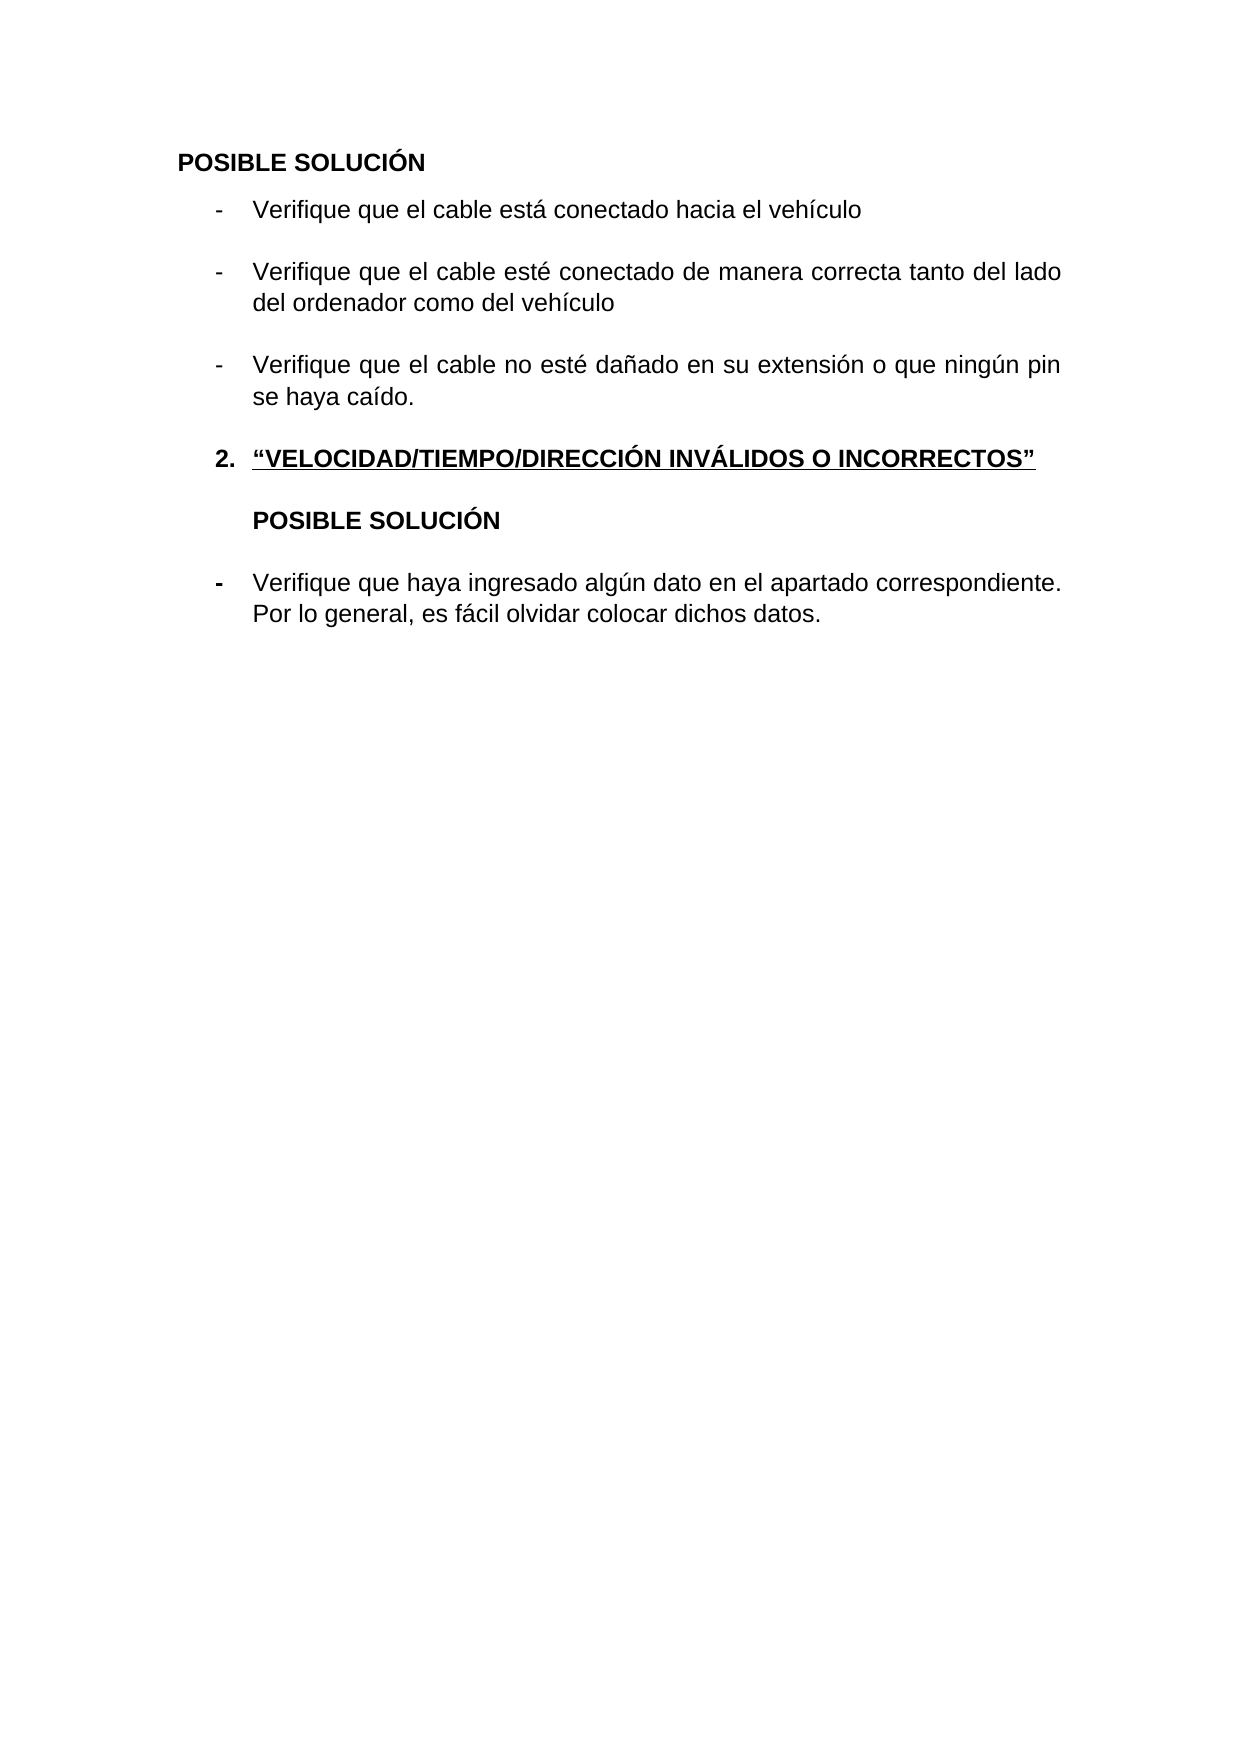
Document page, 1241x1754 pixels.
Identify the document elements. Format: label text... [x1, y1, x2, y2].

list Verifique que el cable está conectado hacia el vehículo [215, 195, 1063, 224]
list Verifique que haya ingresado algún dato en el apartado correspondiente. Por lo general, es fácil olvidar colocar dichos datos. [215, 568, 1063, 628]
text POSIBLE SOLUCIÓN [177, 148, 1063, 176]
list Verifique que el cable esté conectado de manera correcta tanto del lado del ordenador como del vehículo [215, 257, 1063, 317]
list POSIBLE SOLUCIÓN [252, 506, 1063, 534]
list “VELOCIDAD/TIEMPO/DIRECCIÓN INVÁLIDOS O INCORRECTOS” [215, 444, 1063, 472]
list Verifique que el cable no esté dañado en su extensión o que ningún pin se haya caído. [215, 351, 1063, 410]
